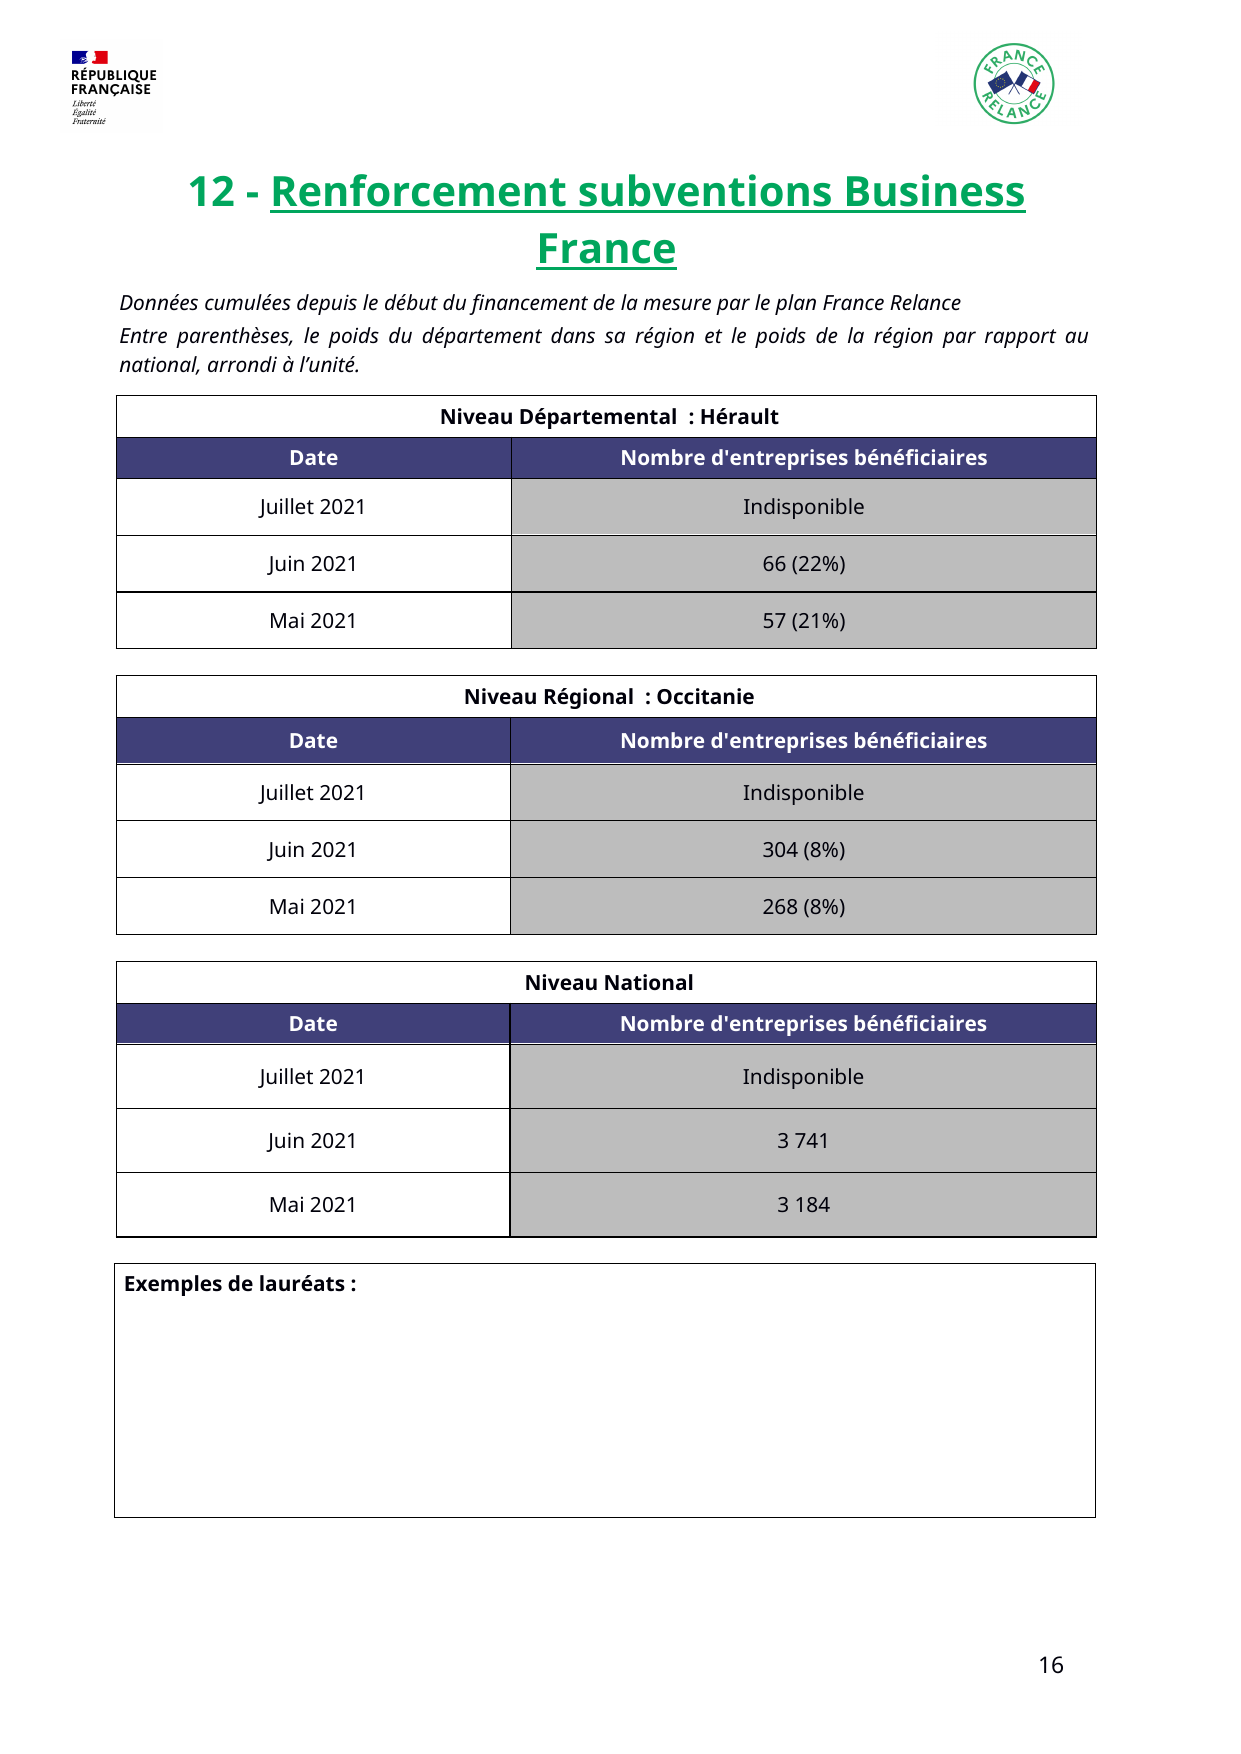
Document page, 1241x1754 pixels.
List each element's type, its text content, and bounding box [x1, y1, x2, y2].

table_cell Juillet 2021 [117, 1045, 509, 1108]
table_cell Date [117, 1004, 509, 1043]
table_cell Indisponible [511, 765, 1096, 820]
table_cell Nombre d'entreprises bénéficiaires [511, 718, 1096, 763]
table_cell Juillet 2021 [117, 479, 511, 534]
table_cell Nombre d'entreprises bénéficiaires [512, 438, 1096, 478]
text Entre parenthèses, le poids du département dans sa région et le poids de la région par rapport au national, arrondi à l’unité. [119, 321, 1094, 378]
text Données cumulées depuis le début du financement de la mesure par le plan France Relance [119, 288, 1094, 317]
picture [60, 39, 164, 133]
table_header Niveau Régional : Occitanie [117, 676, 1096, 717]
table_cell Indisponible [511, 1045, 1096, 1108]
table_cell Date [117, 718, 510, 763]
table_header Exemples de lauréats : [115, 1264, 1095, 1517]
table_cell Juin 2021 [117, 1109, 509, 1172]
table_cell Mai 2021 [117, 878, 510, 934]
table_cell 304 (8%) [511, 821, 1096, 877]
table_cell Indisponible [512, 479, 1096, 534]
table_cell 57 (21%) [512, 593, 1096, 648]
table_cell Juin 2021 [117, 536, 511, 591]
table_cell Date [117, 438, 511, 478]
picture [935, 31, 1082, 126]
table_cell Mai 2021 [117, 593, 511, 648]
subtitle 12 - Renforcement subventions Business France [119, 162, 1094, 276]
table_cell 3 184 [511, 1173, 1096, 1236]
table_header Niveau Départemental : Hérault [117, 396, 1096, 437]
table_cell 268 (8%) [511, 878, 1096, 934]
table_cell Mai 2021 [117, 1173, 509, 1236]
table_cell Juin 2021 [117, 821, 510, 877]
table_cell Juillet 2021 [117, 765, 510, 820]
table_cell 66 (22%) [512, 536, 1096, 591]
table_header Niveau National [117, 962, 1096, 1002]
table_cell Nombre d'entreprises bénéficiaires [511, 1004, 1096, 1043]
table_cell 3 741 [511, 1109, 1096, 1172]
